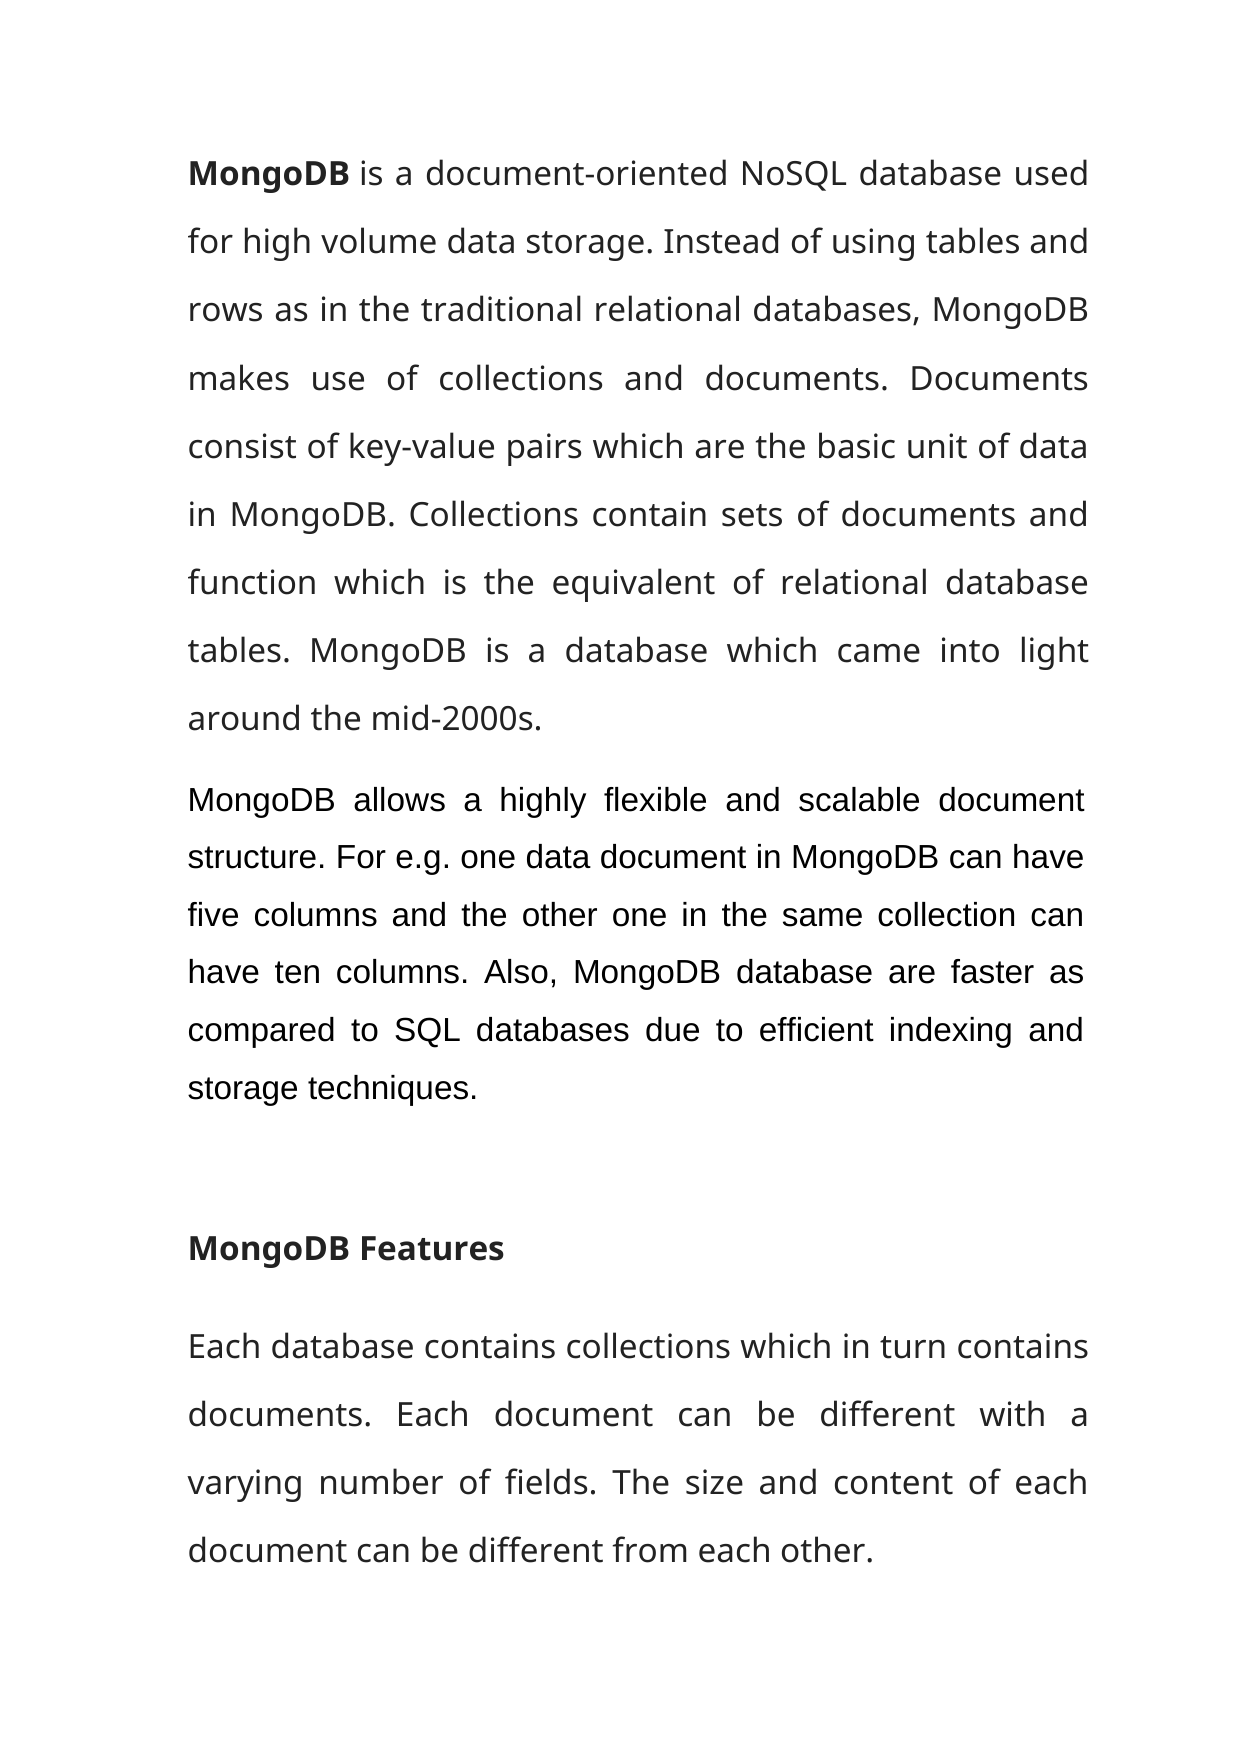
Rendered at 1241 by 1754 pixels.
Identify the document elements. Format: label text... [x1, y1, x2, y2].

text MongoDB is a document-oriented NoSQL database used for high volume data storage. Instead of using tables and rows as in the traditional relational databases, MongoDB makes use of collections and documents. Documents consist of key-value pairs which are the basic unit of data in MongoDB. Collections contain sets of documents and function which is the equivalent of relational database tables. MongoDB is a database which came into light around the mid-2000s. [187, 578, 1090, 740]
text MongoDB is a document-oriented NoSQL database used for high volume data storage. Instead of using tables and rows as in the traditional relational databases, MongoDB makes use of collections and documents. Documents consist of key-value pairs which are the basic unit of data in MongoDB. Collections contain sets of documents and function which is the equivalent of relational database tables. MongoDB is a database which came into light around the mid-2000s. [187, 150, 1090, 236]
text Each database contains collections which in turn contains documents. Each document can be different with a varying number of fields. The size and content of each document can be different from each other. [187, 1322, 1090, 1572]
text MongoDB allows a highly flexible and scalable document structure. For e.g. one data document in MongoDB can have five columns and the other one in the same collection can have ten columns. Also, MongoDB database are faster as compared to SQL databases due to efficient indexing and storage techniques. [187, 780, 1085, 1106]
text MongoDB is a document-oriented NoSQL database used for high volume data storage. Instead of using tables and rows as in the traditional relational databases, MongoDB makes use of collections and documents. Documents consist of key-value pairs which are the basic unit of data in MongoDB. Collections contain sets of documents and function which is the equivalent of relational database tables. MongoDB is a database which came into light around the mid-2000s. [187, 237, 1090, 577]
text MongoDB Features [187, 1225, 1090, 1271]
